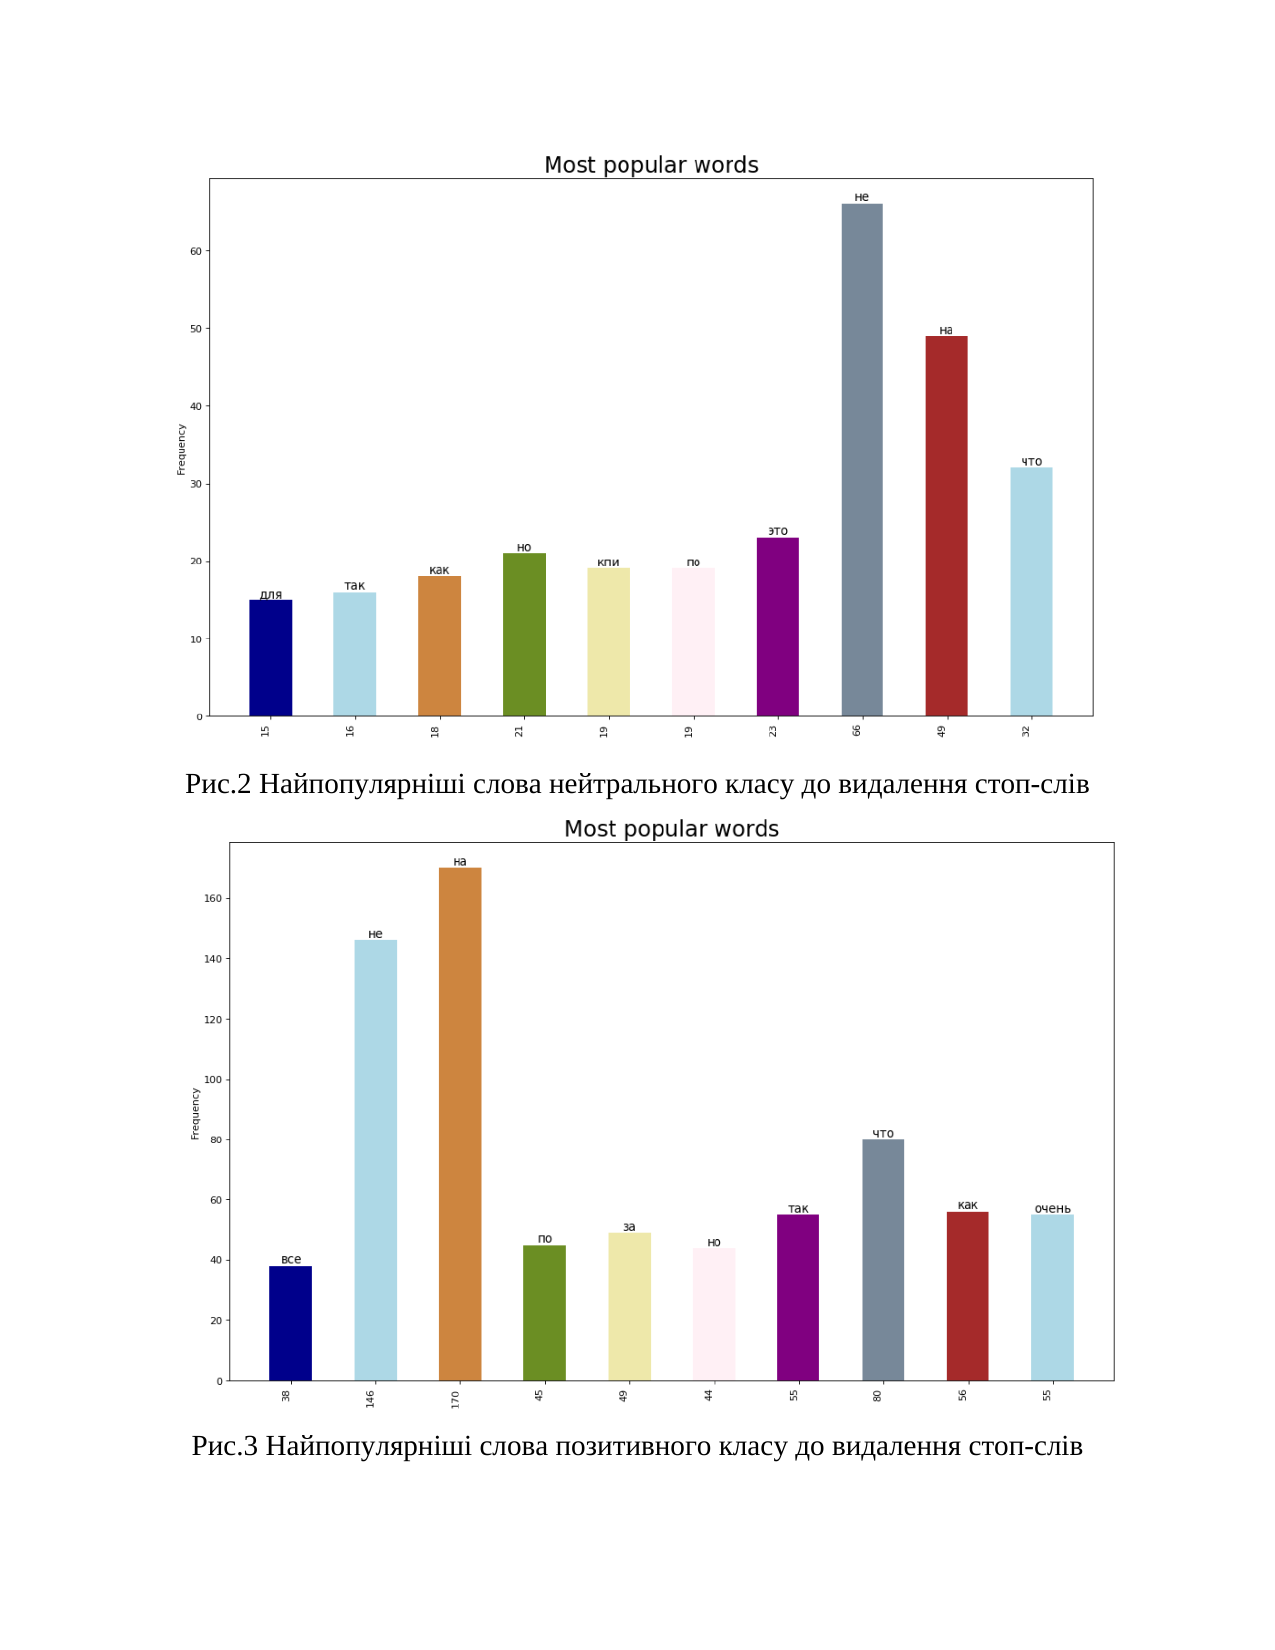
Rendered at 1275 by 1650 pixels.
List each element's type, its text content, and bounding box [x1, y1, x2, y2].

picture [150, 150, 1097, 752]
text Рис.2 Найпопулярніші слова нейтрального класу до видалення стоп-слів [150, 766, 1125, 799]
picture [150, 814, 1125, 1414]
text Рис.3 Найпопулярніші слова позитивного класу до видалення стоп-слів [150, 1428, 1125, 1461]
